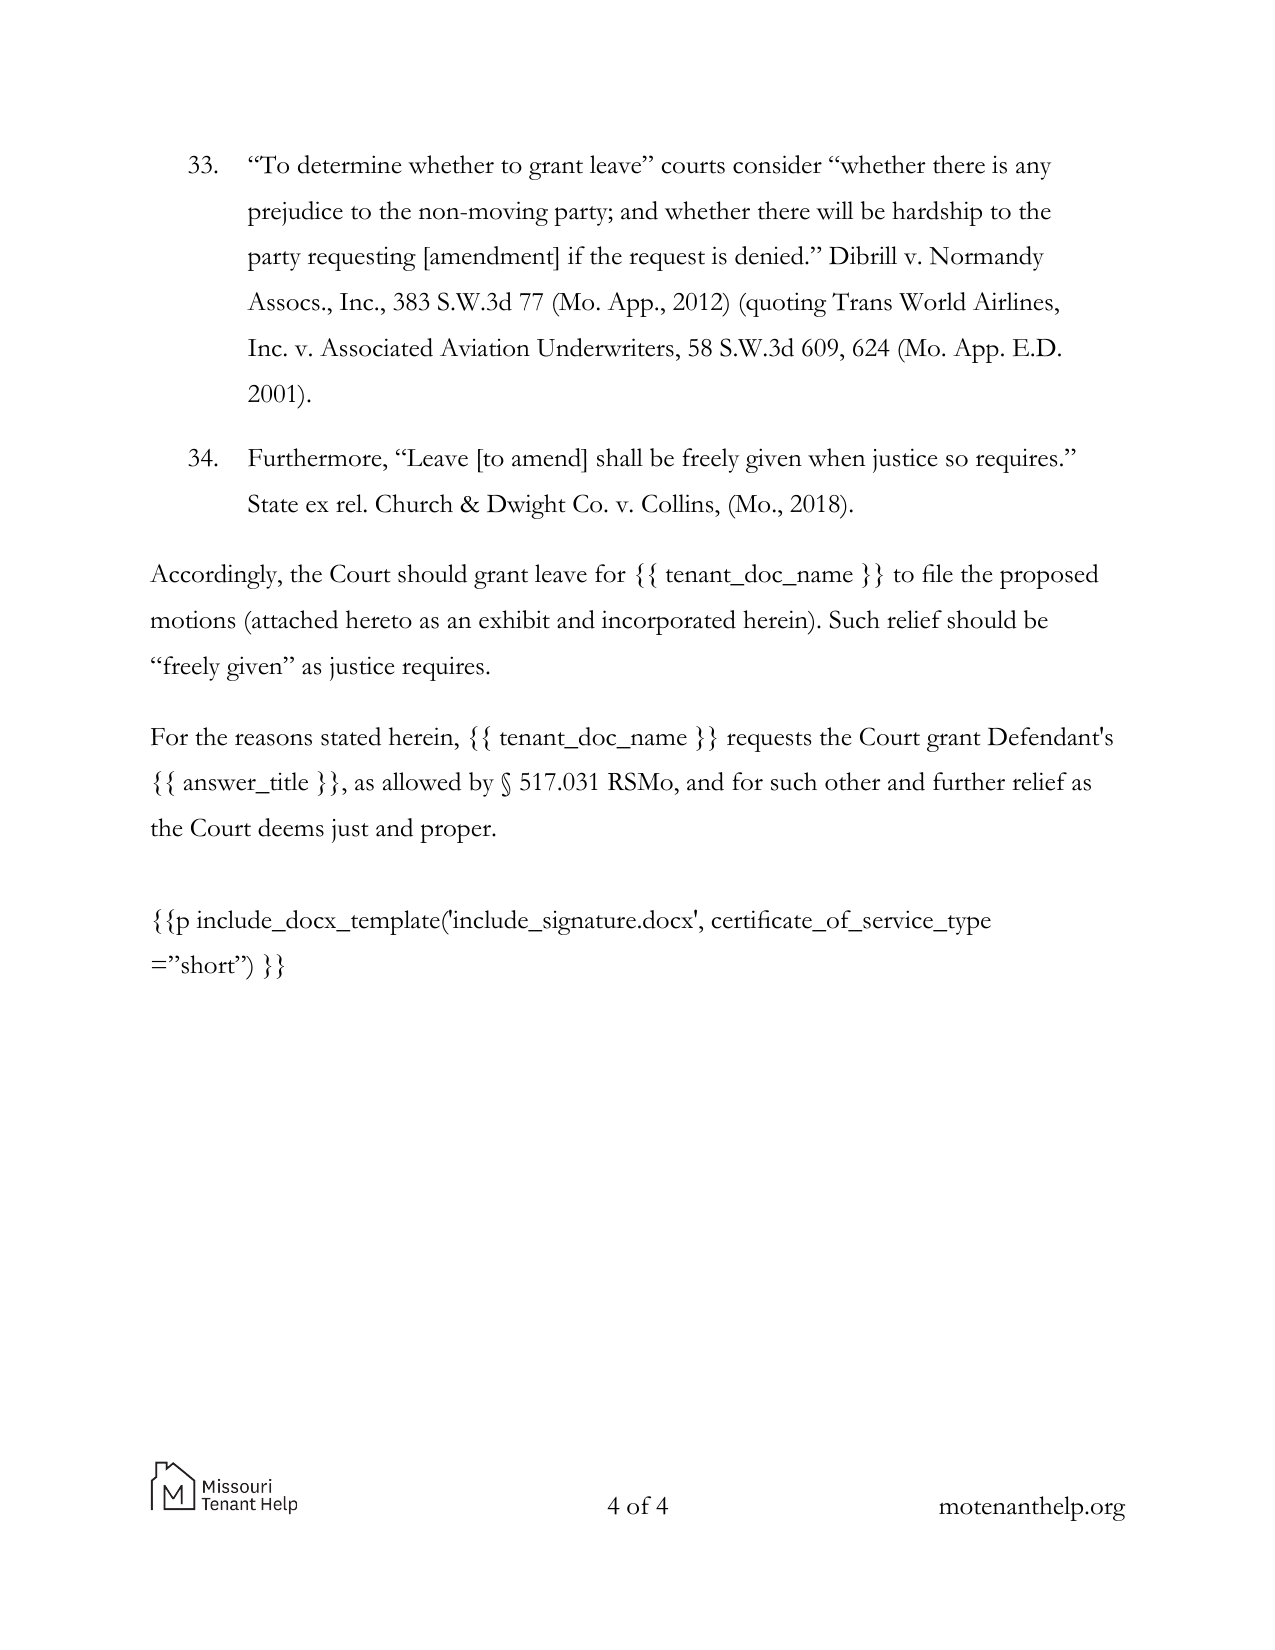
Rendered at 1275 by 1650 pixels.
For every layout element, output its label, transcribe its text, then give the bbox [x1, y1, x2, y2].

picture [150, 1461, 298, 1515]
list Furthermore, “Leave [to amend] shall be freely given when justice so requires.” State ex rel. Church & Dwight Co. v. Collins, (Mo., 2018). [187, 443, 1087, 519]
text Accordingly, the Court should grant leave for {{ tenant_doc_name }} to file the proposed motions (attached hereto as an exhibit and incorporated herein). Such relief should be “freely given” as justice requires. [150, 559, 1125, 682]
text {{p include_docx_template('include_signature.docx', certificate_of_service_type =”short”) }} [150, 905, 1125, 981]
list “To determine whether to grant leave” courts consider “whether there is any prejudice to the non-moving party; and whether there will be hardship to the party requesting [amendment] if the request is denied.” Dibrill v. Normandy Assocs., Inc., 383 S.W.3d 77 (Mo. App., 2012) (quoting Trans World Airlines, Inc. v. Associated Aviation Underwriters, 58 S.W.3d 609, 624 (Mo. App. E.D. 2001). [187, 150, 1087, 409]
text For the reasons stated herein, {{ tenant_doc_name }} requests the Court grant Defendant's {{ answer_title }}, as allowed by § 517.031 RSMo, and for such other and further relief as the Court deems just and proper. [150, 722, 1125, 844]
